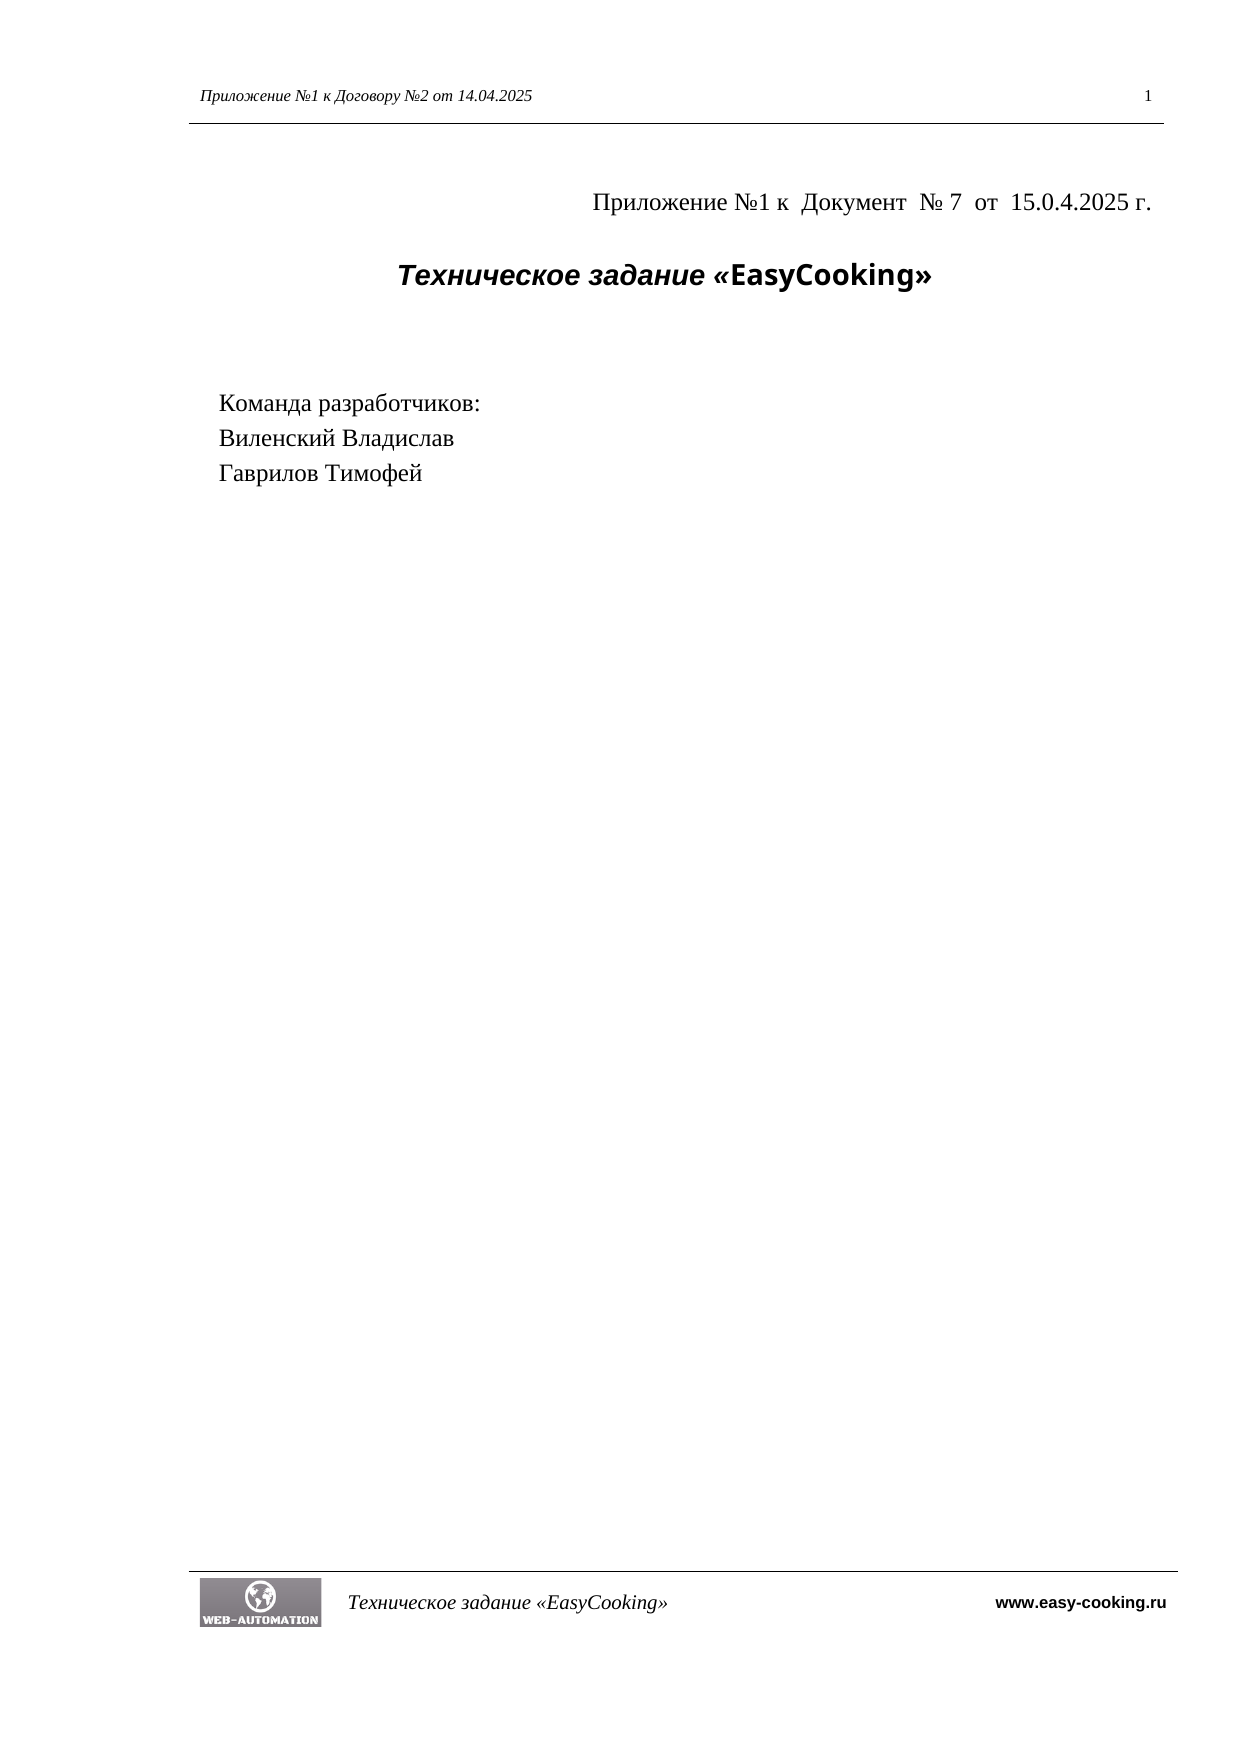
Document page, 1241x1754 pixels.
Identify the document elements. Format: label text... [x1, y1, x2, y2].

text Виленский Владислав [177, 423, 1152, 452]
text Приложение №1 к Документ № 7 от 15.0.4.2025 г. [177, 187, 1152, 216]
picture [199, 1578, 322, 1627]
text Гаврилов Тимофей [177, 458, 1152, 487]
text Команда разработчиков: [177, 388, 1152, 417]
subtitle Техническое задание «EasyCooking» [177, 254, 1152, 293]
